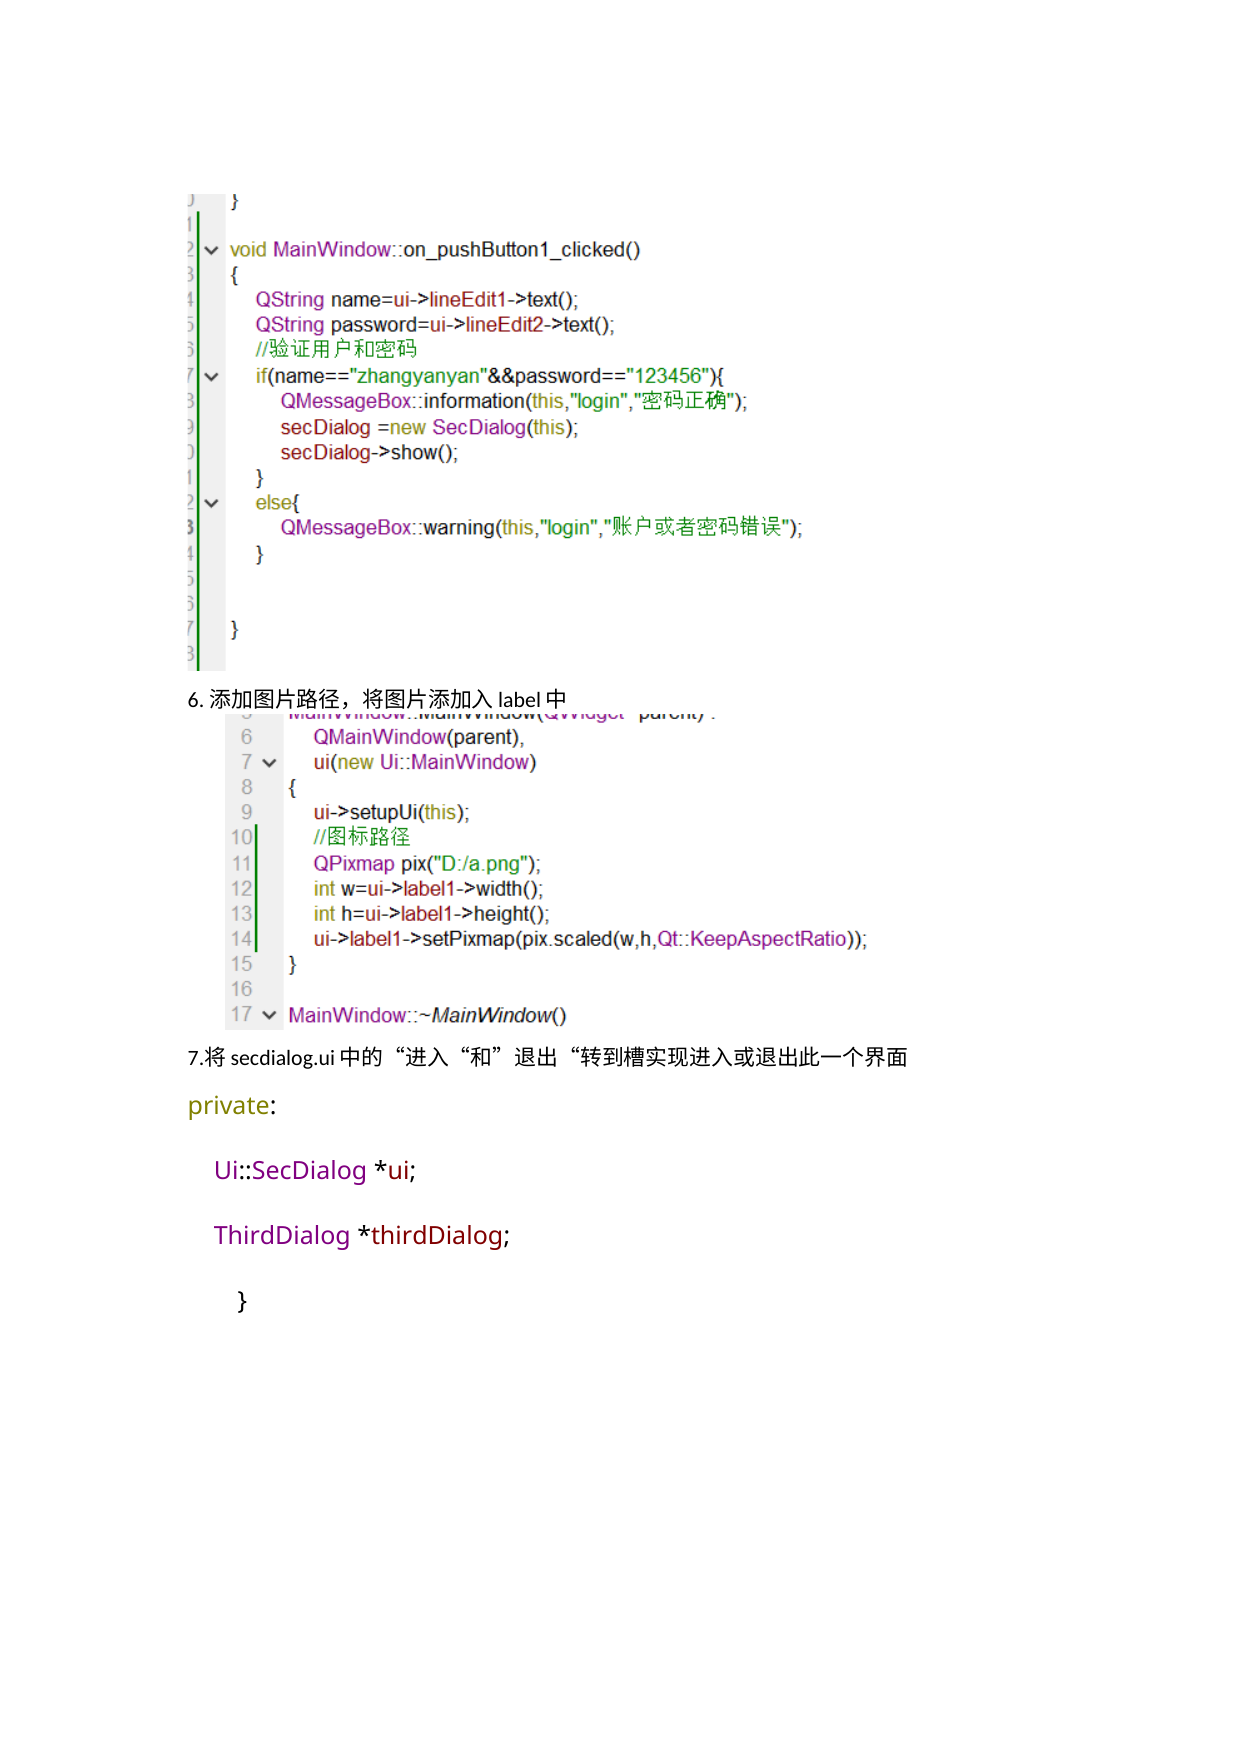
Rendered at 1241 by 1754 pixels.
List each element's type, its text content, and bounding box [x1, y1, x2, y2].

picture [225, 714, 959, 1030]
text ThirdDialog *thirdDialog; [187, 1202, 1053, 1267]
picture [187, 194, 972, 671]
text } [187, 1267, 1053, 1332]
text Ui::SecDialog *ui; [187, 1137, 1053, 1202]
text private: [187, 1072, 1053, 1137]
text 7.将secdialog.ui中的“进入“和”退出“转到槽实现进入或退出此一个界面 [187, 1039, 1053, 1072]
text 6. 添加图片路径，将图片添加入label中 [187, 682, 1053, 714]
